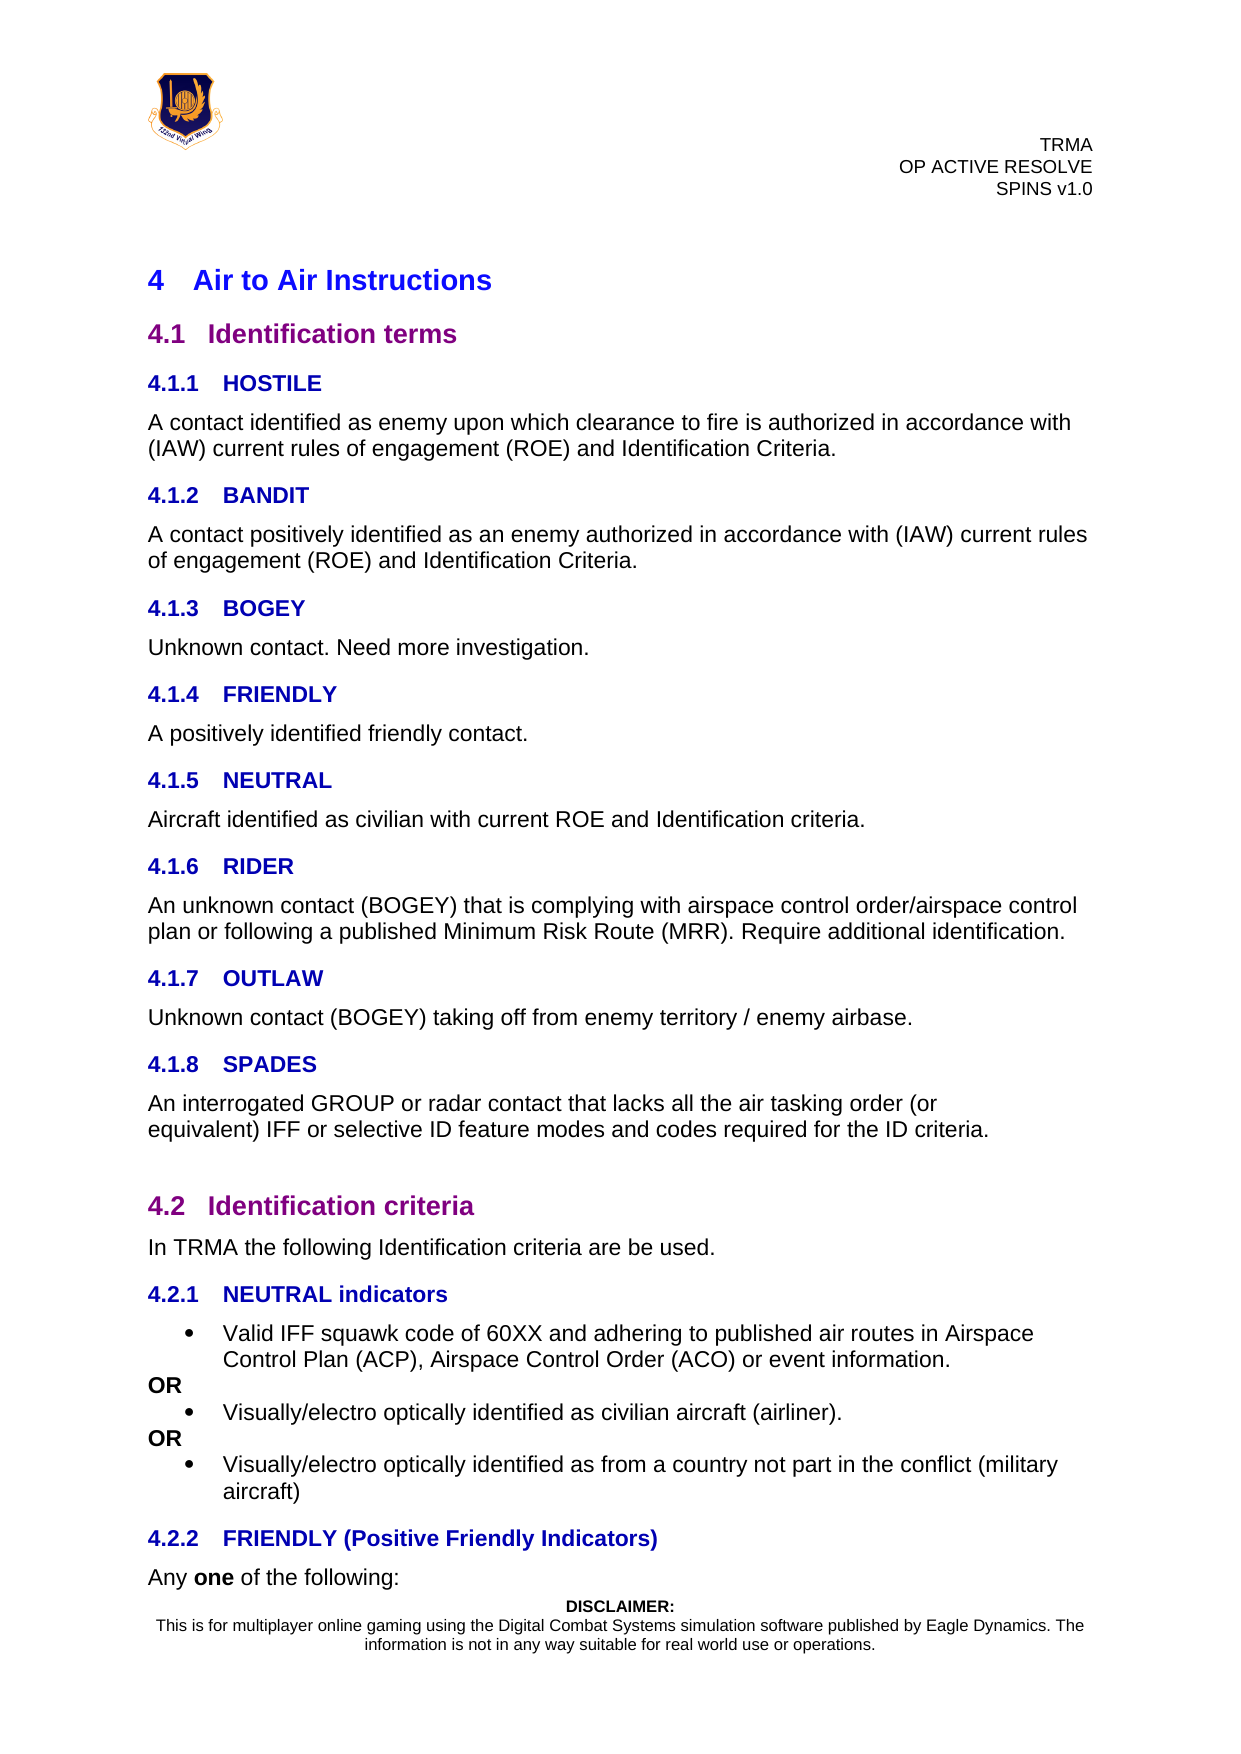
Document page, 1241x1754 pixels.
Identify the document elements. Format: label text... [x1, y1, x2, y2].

subtitle BOGEY [148, 594, 1093, 621]
subtitle RIDER [148, 853, 1093, 879]
list Valid IFF squawk code of 60XX and adhering to published air routes in Airspace Control Plan (ACP), Airspace Control Order (ACO) or event information. [185, 1320, 1093, 1372]
text Unknown contact. Need more investigation. [148, 633, 1093, 660]
subtitle HOSTILE [148, 370, 1093, 396]
subtitle FRIENDLY (Positive Friendly Indicators) [148, 1525, 1093, 1551]
text In TRMA the following Identification criteria are be used. [148, 1234, 1093, 1260]
text Any one of the following: [148, 1564, 1093, 1590]
subtitle Identification terms [148, 318, 1093, 349]
text A contact identified as enemy upon which clearance to fire is authorized in accordance with (IAW) current rules of engagement (ROE) and Identification Criteria. [148, 409, 1093, 461]
picture [147, 73, 224, 152]
subtitle NEUTRAL indicators [148, 1281, 1093, 1307]
text An unknown contact (BOGEY) that is complying with airspace control order/airspace control plan or following a published Minimum Risk Route (MRR). Require additional identification. [148, 892, 1093, 944]
subtitle Air to Air Instructions [148, 263, 1093, 297]
subtitle NEUTRAL [148, 767, 1093, 793]
text A contact positively identified as an enemy authorized in accordance with (IAW) current rules of engagement (ROE) and Identification Criteria. [148, 521, 1093, 574]
text OR [148, 1425, 1093, 1451]
subtitle Identification criteria [148, 1190, 1093, 1221]
subtitle BANDIT [148, 482, 1093, 508]
text Aircraft identified as civilian with current ROE and Identification criteria. [148, 806, 1093, 832]
text Unknown contact (BOGEY) taking off from enemy territory / enemy airbase. [148, 1004, 1093, 1030]
subtitle OUTLAW [148, 965, 1093, 991]
subtitle FRIENDLY [148, 681, 1093, 707]
list Visually/electro optically identified as civilian aircraft (airliner). [185, 1399, 1093, 1425]
text An interrogated GROUP or radar contact that lacks all the air tasking order (or equivalent) IFF or selective ID feature modes and codes required for the ID criteria. [148, 1090, 1093, 1143]
list Visually/electro optically identified as from a country not part in the conflict (military aircraft) [185, 1451, 1093, 1504]
text OR [148, 1372, 1093, 1399]
text A positively identified friendly contact. [148, 719, 1093, 746]
subtitle SPADES [148, 1051, 1093, 1077]
